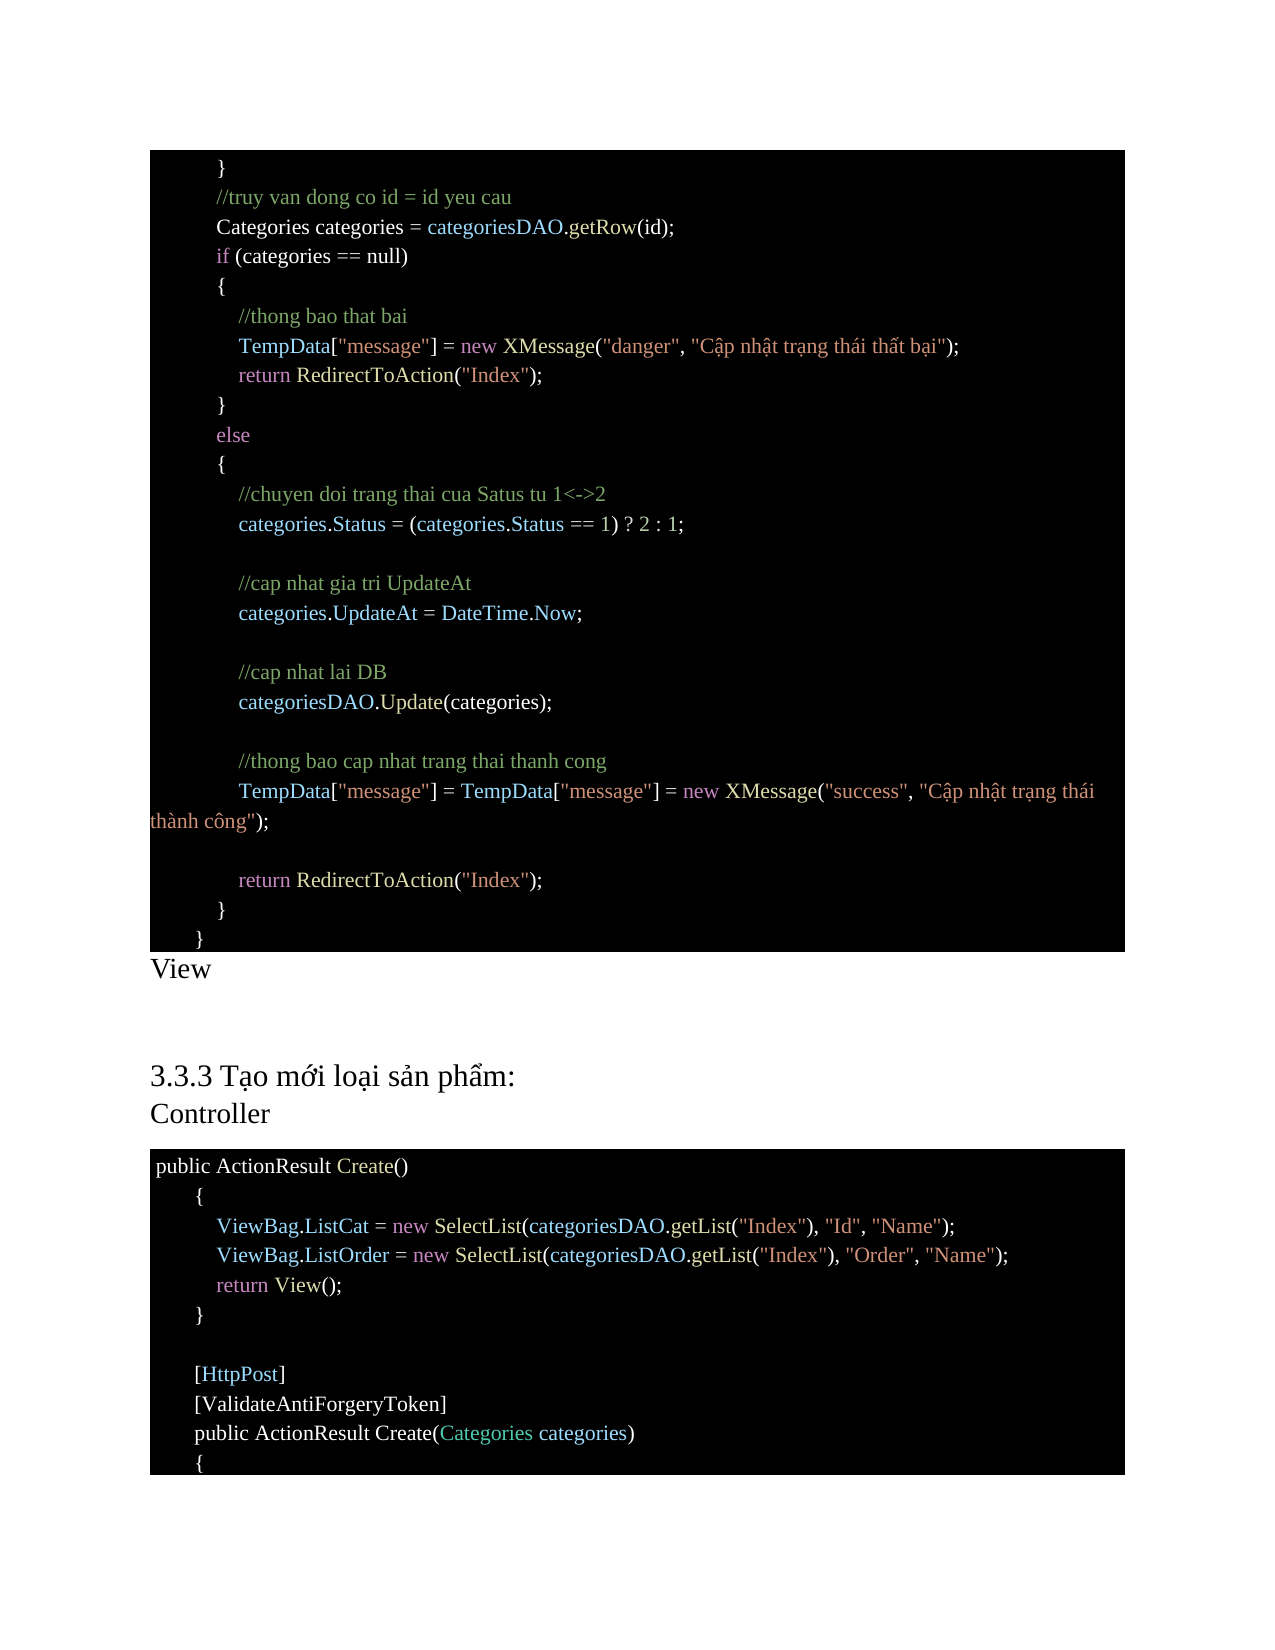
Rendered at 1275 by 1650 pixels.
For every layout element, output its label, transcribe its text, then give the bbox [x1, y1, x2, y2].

text View [150, 952, 1125, 985]
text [150, 328, 1125, 358]
text if (categories == null) [150, 239, 1125, 269]
text } [150, 892, 1125, 922]
text categories.Status = (categories.Status == 1) ? 2 : 1; [150, 506, 1125, 536]
text return RedirectToAction("Index"); [150, 358, 1125, 387]
text } [150, 922, 1125, 952]
text TempData["message"] = TempData["message"] = new XMessage("success", "Cập nhật trạng thái thành công"); [150, 773, 1125, 833]
text ViewBag.ListCat = new SelectList(categoriesDAO.getList("Index"), "Id", "Name"); [150, 1208, 1125, 1238]
text Controller [150, 1096, 1125, 1129]
text { [150, 1446, 1125, 1475]
text [HttpPost] [150, 1357, 1125, 1386]
text } [150, 1297, 1125, 1327]
text } [150, 387, 1125, 417]
text //thong bao cap nhat trang thai thanh cong [150, 744, 1125, 773]
text { [150, 269, 1125, 298]
text return RedirectToAction("Index"); [150, 862, 1125, 892]
text //thong bao that bai [150, 298, 1125, 328]
text public ActionResult Create() [150, 1149, 1125, 1178]
text public ActionResult Create(Categories categories) [150, 1416, 1125, 1446]
text } [150, 150, 1125, 180]
text categoriesDAO.Update(categories); [150, 684, 1125, 714]
text else [150, 417, 1125, 447]
text //chuyen doi trang thai cua Satus tu 1<->2 [150, 477, 1125, 506]
text Categories categories = categoriesDAO.getRow(id); [150, 209, 1125, 239]
text categories.UpdateAt = DateTime.Now; [150, 595, 1125, 625]
text //cap nhat gia tri UpdateAt [150, 566, 1125, 595]
text { [150, 1178, 1125, 1208]
text return View(); [150, 1267, 1125, 1297]
text ViewBag.ListOrder = new SelectList(categoriesDAO.getList("Index"), "Order", "Name"); [150, 1238, 1125, 1267]
text [ValidateAntiForgeryToken] [150, 1386, 1125, 1416]
text //cap nhat lai DB [150, 655, 1125, 684]
subtitle 3.3.3 Tạo mới loại sản phẩm: [150, 1057, 1125, 1093]
text //truy van dong co id = id yeu cau [150, 180, 1125, 209]
text { [150, 447, 1125, 477]
